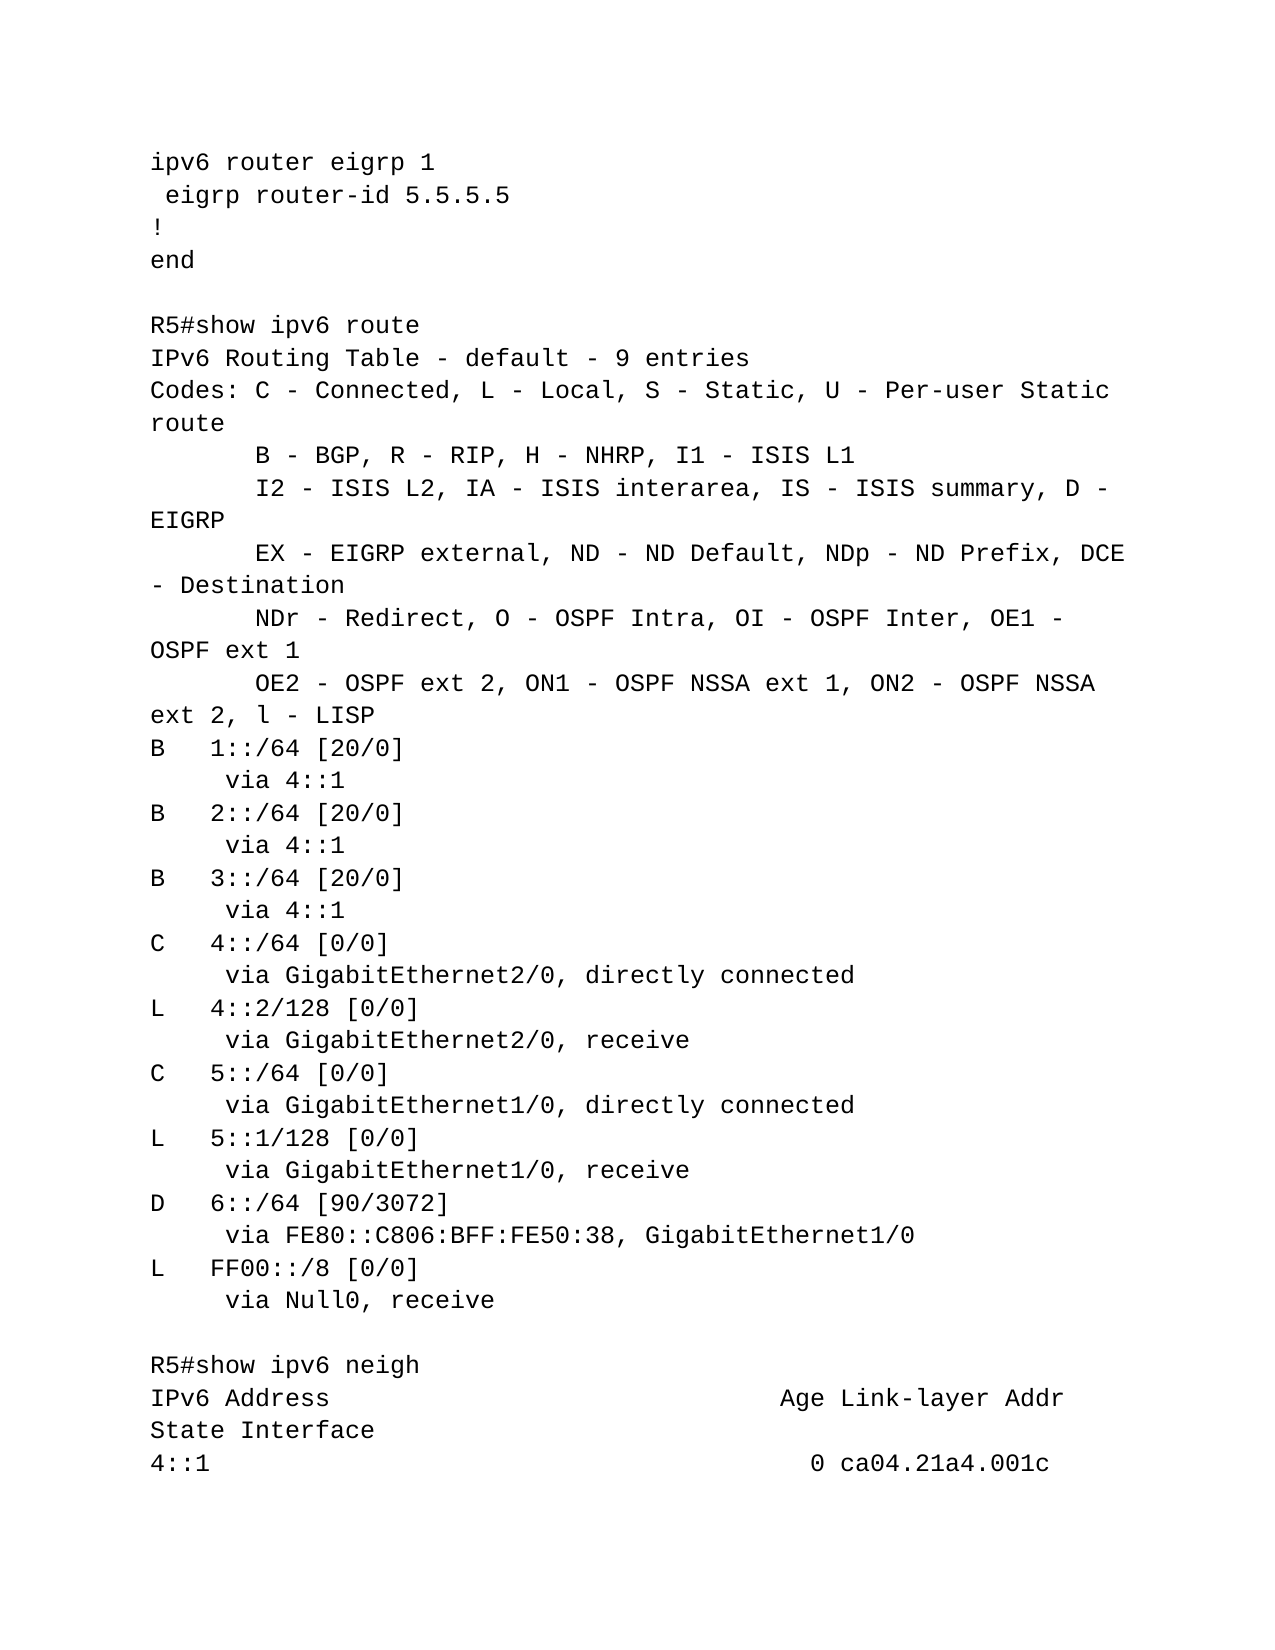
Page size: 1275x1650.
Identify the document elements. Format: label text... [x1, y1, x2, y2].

text via 4::1 [150, 833, 1125, 861]
text via FE80::C806:BFF:FE50:38, GigabitEthernet1/0 [150, 1223, 1125, 1251]
text R5#show ipv6 route [150, 313, 1125, 341]
text EX - EIGRP external, ND - ND Default, NDp - ND Prefix, DCE - Destination [150, 541, 1125, 601]
text via GigabitEthernet1/0, receive [150, 1158, 1125, 1186]
text ipv6 router eigrp 1 [150, 150, 1125, 178]
text eigrp router-id 5.5.5.5 [150, 182, 1125, 211]
text via GigabitEthernet1/0, directly connected [150, 1093, 1125, 1121]
text R5#show ipv6 neigh [150, 1353, 1125, 1381]
text C 4::/64 [0/0] [150, 931, 1125, 959]
text Codes: C - Connected, L - Local, S - Static, U - Per-user Static route [150, 378, 1125, 439]
text I2 - ISIS L2, IA - ISIS interarea, IS - ISIS summary, D - EIGRP [150, 476, 1125, 536]
text L FF00::/8 [0/0] [150, 1256, 1125, 1284]
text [150, 1451, 1125, 1479]
text via GigabitEthernet2/0, receive [150, 1028, 1125, 1056]
text C 5::/64 [0/0] [150, 1061, 1125, 1089]
text B 1::/64 [20/0] [150, 736, 1125, 764]
text via 4::1 [150, 898, 1125, 926]
text via Null0, receive [150, 1288, 1125, 1316]
text NDr - Redirect, O - OSPF Intra, OI - OSPF Inter, OE1 - OSPF ext 1 [150, 606, 1125, 666]
text end [150, 247, 1125, 276]
text IPv6 Address Age Link-layer Addr State Interface [150, 1386, 1125, 1446]
text B 2::/64 [20/0] [150, 801, 1125, 829]
text OE2 - OSPF ext 2, ON1 - OSPF NSSA ext 1, ON2 - OSPF NSSA ext 2, l - LISP [150, 671, 1125, 731]
text IPv6 Routing Table - default - 9 entries [150, 346, 1125, 374]
text L 5::1/128 [0/0] [150, 1126, 1125, 1154]
text ! [150, 215, 1125, 243]
text B - BGP, R - RIP, H - NHRP, I1 - ISIS L1 [150, 443, 1125, 471]
text via 4::1 [150, 768, 1125, 796]
text via GigabitEthernet2/0, directly connected [150, 963, 1125, 991]
text B 3::/64 [20/0] [150, 866, 1125, 894]
text D 6::/64 [90/3072] [150, 1191, 1125, 1219]
text L 4::2/128 [0/0] [150, 996, 1125, 1024]
